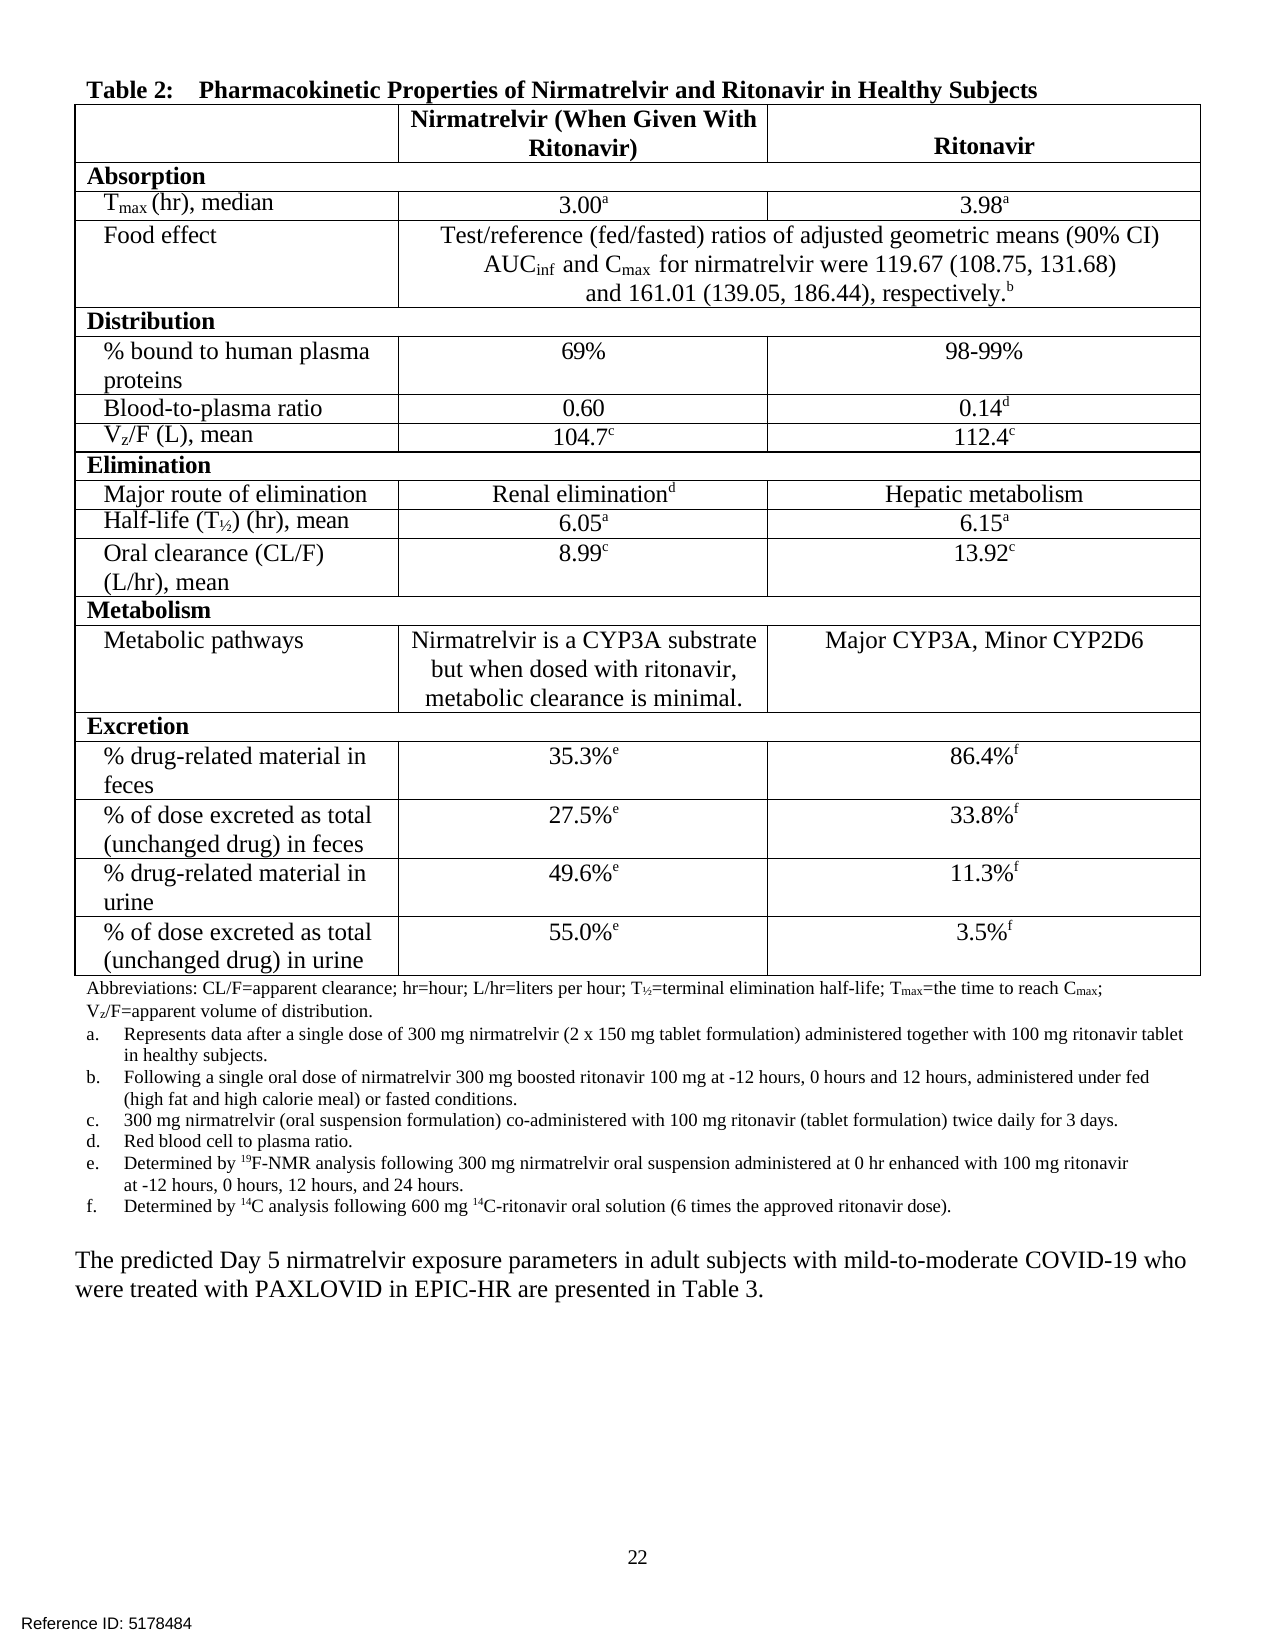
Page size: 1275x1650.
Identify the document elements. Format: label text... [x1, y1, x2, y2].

table_cell 104.7c [399, 424, 767, 451]
table_cell 27.5%e [399, 800, 767, 858]
table_cell Half-life (T½) (hr), mean [76, 510, 398, 537]
table_cell 98-99% [768, 337, 1200, 394]
table_cell Oral clearance (CL/F) (L/hr), mean [76, 539, 398, 596]
table_header Nirmatrelvir (When Given With Ritonavir) [399, 105, 767, 162]
table_cell % bound to human plasma proteins [76, 337, 398, 394]
table_cell Vz/F (L), mean [76, 424, 398, 451]
table_cell 8.99c [399, 539, 767, 596]
table_cell Test/reference (fed/fasted) ratios of adjusted geometric means (90% CI) AUCinf and Cmax for nirmatrelvir were 119.67 (108.75, 131.68) and 161.01 (139.05, 186.44), respectively.b [399, 221, 1200, 307]
table_cell 35.3%e [399, 742, 767, 799]
table_cell Metabolic pathways [76, 626, 398, 712]
list Red blood cell to plasma ratio. [86, 1131, 1231, 1152]
table_header Ritonavir [768, 105, 1200, 162]
table_cell % drug-related material in feces [76, 742, 398, 799]
table_cell Blood-to-plasma ratio [76, 395, 398, 423]
table_cell Metabolism [76, 597, 1200, 625]
table_cell 69% [399, 337, 767, 394]
list Following a single oral dose of nirmatrelvir 300 mg boosted ritonavir 100 mg at -12 hours, 0 hours and 12 hours, administered under fed (high fat and high calorie meal) or fasted conditions. [86, 1066, 1149, 1109]
table_cell 0.60 [399, 395, 767, 423]
text The predicted Day 5 nirmatrelvir exposure parameters in adult subjects with mild-to-moderate COVID-19 who were treated with PAXLOVID in EPIC-HR are presented in Table 3. [75, 1246, 1195, 1303]
list 300 mg nirmatrelvir (oral suspension formulation) co-administered with 100 mg ritonavir (tablet formulation) twice daily for 3 days. [86, 1109, 1231, 1130]
table_cell Renal eliminationd [399, 481, 767, 509]
table_cell 112.4c [768, 424, 1200, 451]
table_cell 6.15a [768, 510, 1200, 537]
table_cell 6.05a [399, 510, 767, 537]
table_cell Excretion [76, 713, 1200, 741]
table_cell 3.00a [399, 192, 767, 219]
table_cell 0.14d [768, 395, 1200, 423]
text 22 [213, 1545, 1063, 1569]
table_cell 13.92c [768, 539, 1200, 596]
table_cell 55.0%e [399, 917, 767, 975]
table_cell Major route of elimination [76, 481, 398, 509]
table_cell Distribution [76, 308, 1200, 336]
table_cell % of dose excreted as total (unchanged drug) in feces [76, 800, 398, 858]
table_cell Major CYP3A, Minor CYP2D6 [768, 626, 1200, 712]
table_cell Food effect [76, 221, 398, 307]
table_cell 11.3%f [768, 859, 1200, 916]
table_cell Hepatic metabolism [768, 481, 1200, 509]
table_cell Nirmatrelvir is a CYP3A substrate but when dosed with ritonavir, metabolic clearance is minimal. [399, 626, 767, 712]
table_cell 3.98a [768, 192, 1200, 219]
table_cell 49.6%e [399, 859, 767, 916]
table_cell 3.5%f [768, 917, 1200, 975]
table_cell Absorption [76, 163, 1200, 191]
table_cell 33.8%f [768, 800, 1200, 858]
table_cell 86.4%f [768, 742, 1200, 799]
list Determined by 19F-NMR analysis following 300 mg nirmatrelvir oral suspension administered at 0 hr enhanced with 100 mg ritonavir at -12 hours, 0 hours, 12 hours, and 24 hours. [86, 1152, 1131, 1195]
table_cell % drug-related material in urine [76, 859, 398, 916]
table_header [76, 105, 398, 162]
table_cell Elimination [76, 453, 1200, 480]
subtitle Table 2: Pharmacokinetic Properties of Nirmatrelvir and Ritonavir in Healthy Subjects [86, 75, 1231, 104]
table_cell % of dose excreted as total (unchanged drug) in urine [76, 917, 398, 975]
list Determined by 14C analysis following 600 mg 14C-ritonavir oral solution (6 times the approved ritonavir dose). [86, 1195, 1231, 1217]
text Abbreviations: CL/F=apparent clearance; hr=hour; L/hr=liters per hour; T½=terminal elimination half-life; Tmax=the time to reach Cmax; Vz/F=apparent volume of distribution. [86, 977, 1195, 1022]
list Represents data after a single dose of 300 mg nirmatrelvir (2 x 150 mg tablet formulation) administered together with 100 mg ritonavir tablet in healthy subjects. [86, 1023, 1183, 1066]
table_cell Tmax (hr), median [76, 192, 398, 219]
